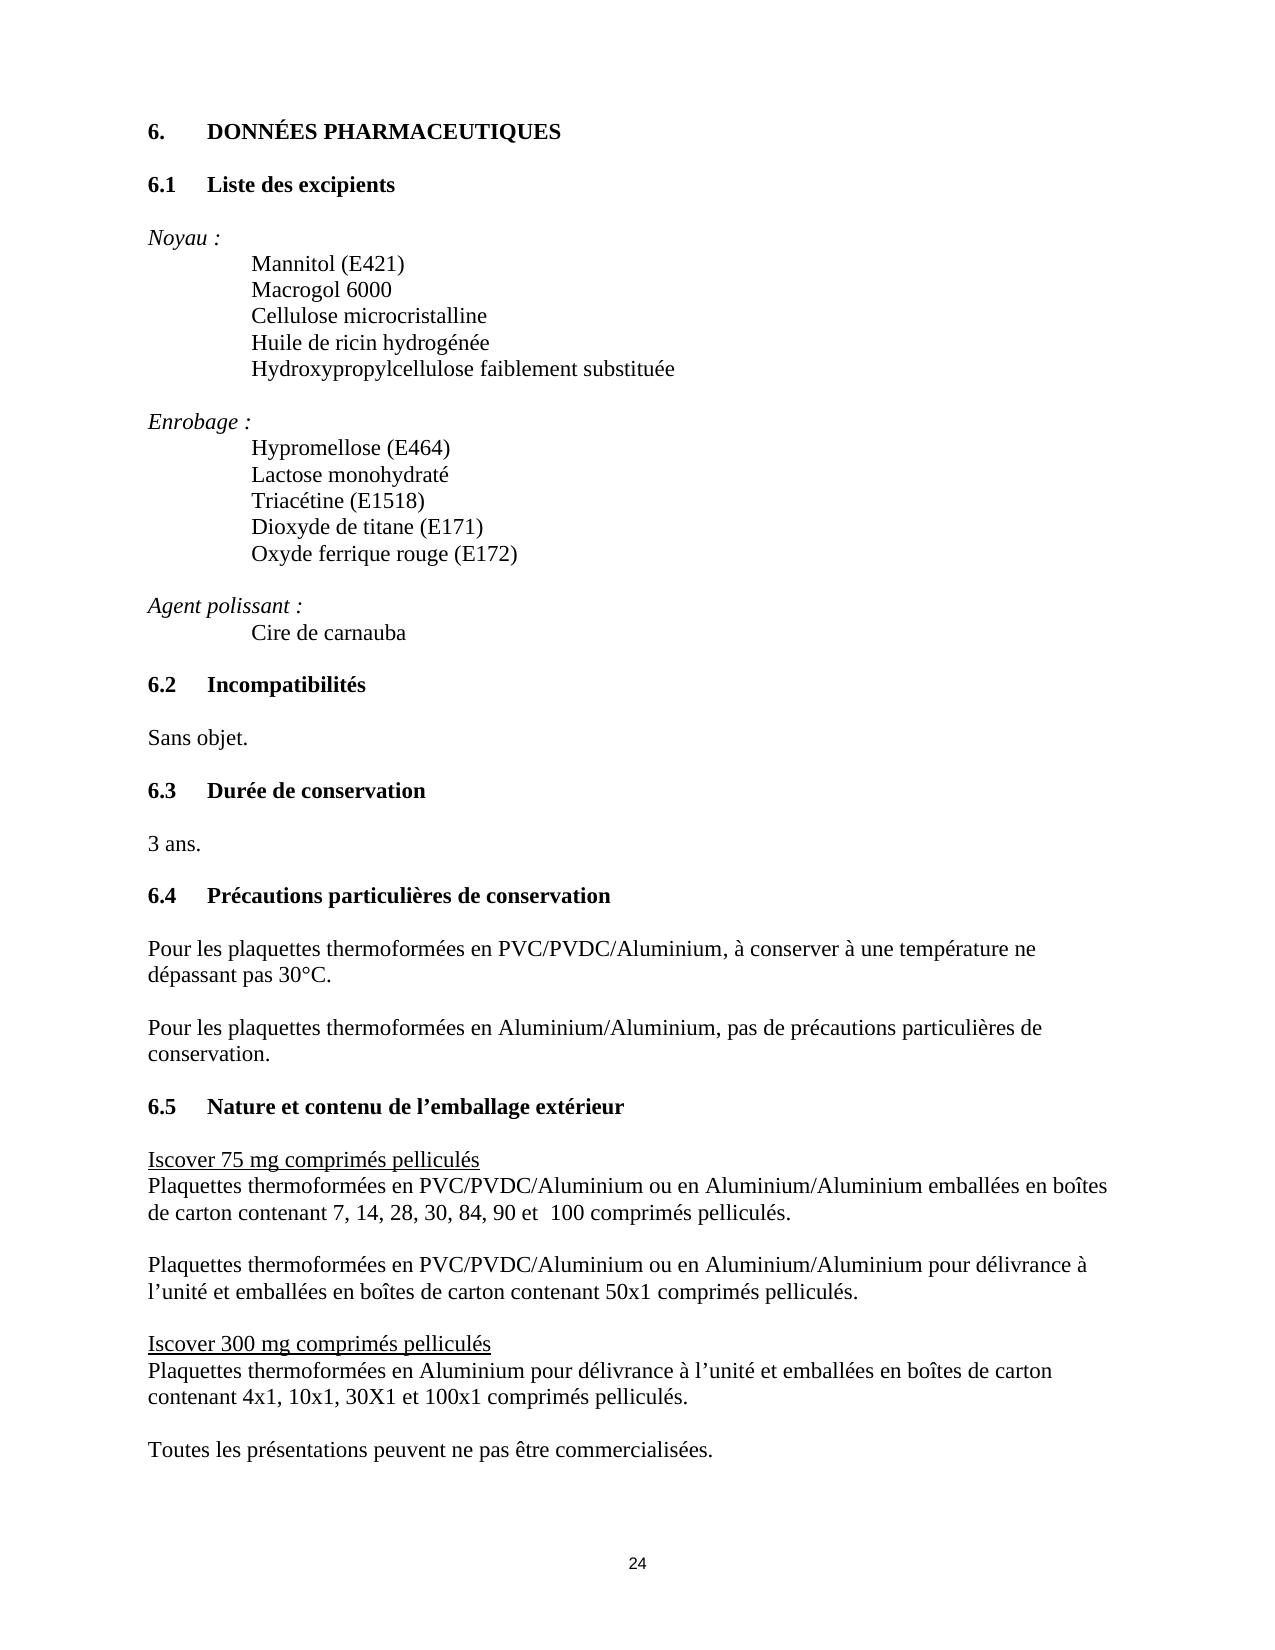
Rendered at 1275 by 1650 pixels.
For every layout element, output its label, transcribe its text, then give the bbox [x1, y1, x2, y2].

text Cire de carnauba [251, 619, 1127, 645]
text Plaquettes thermoformées en PVC/PVDC/Aluminium ou en Aluminium/Aluminium emballées en boîtes de carton contenant 7, 14, 28, 30, 84, 90 et 100 comprimés pelliculés. [148, 1172, 1127, 1225]
text Sans objet. [148, 724, 1127, 751]
text 6.3 Durée de conservation [148, 777, 1127, 803]
text Enrobage : [148, 408, 1127, 434]
text Iscover 300 mg comprimés pelliculés [148, 1330, 1127, 1357]
text Dioxyde de titane (E171) [251, 513, 1127, 540]
text Macrogol 6000 [251, 276, 1127, 303]
text Cellulose microcristalline [251, 303, 1127, 329]
text Triacétine (E1518) [251, 487, 1127, 513]
text 6.4 Précautions particulières de conservation [148, 882, 1127, 909]
text 6.1 Liste des excipients [148, 171, 1127, 197]
text Pour les plaquettes thermoformées en Aluminium/Aluminium, pas de précautions particulières de conservation. [148, 1014, 1127, 1067]
text 6.5 Nature et contenu de l’emballage extérieur [148, 1093, 1127, 1119]
text Plaquettes thermoformées en PVC/PVDC/Aluminium ou en Aluminium/Aluminium pour délivrance à l’unité et emballées en boîtes de carton contenant 50x1 comprimés pelliculés. [148, 1251, 1127, 1304]
text Agent polissant : [148, 592, 1127, 619]
text 6. DONNÉES PHARMACEUTIQUES [148, 118, 1127, 144]
text Noyau : [148, 223, 1127, 250]
text 6.2 Incompatibilités [148, 672, 1127, 698]
text Oxyde ferrique rouge (E172) [251, 540, 1127, 566]
text Mannitol (E421) [251, 250, 1127, 276]
text Lactose monohydraté [251, 461, 1127, 487]
text Hypromellose (E464) [251, 434, 1127, 461]
text Pour les plaquettes thermoformées en PVC/PVDC/Aluminium, à conserver à une température ne dépassant pas 30°C. [148, 935, 1127, 988]
text Hydroxypropylcellulose faiblement substituée [251, 355, 1127, 382]
text Toutes les présentations peuvent ne pas être commercialisées. [148, 1436, 1127, 1462]
text 3 ans. [148, 830, 1127, 856]
text Huile de ricin hydrogénée [251, 329, 1127, 355]
text Iscover 75 mg comprimés pelliculés [148, 1146, 1127, 1172]
text Plaquettes thermoformées en Aluminium pour délivrance à l’unité et emballées en boîtes de carton contenant 4x1, 10x1, 30X1 et 100x1 comprimés pelliculés. [148, 1357, 1127, 1409]
